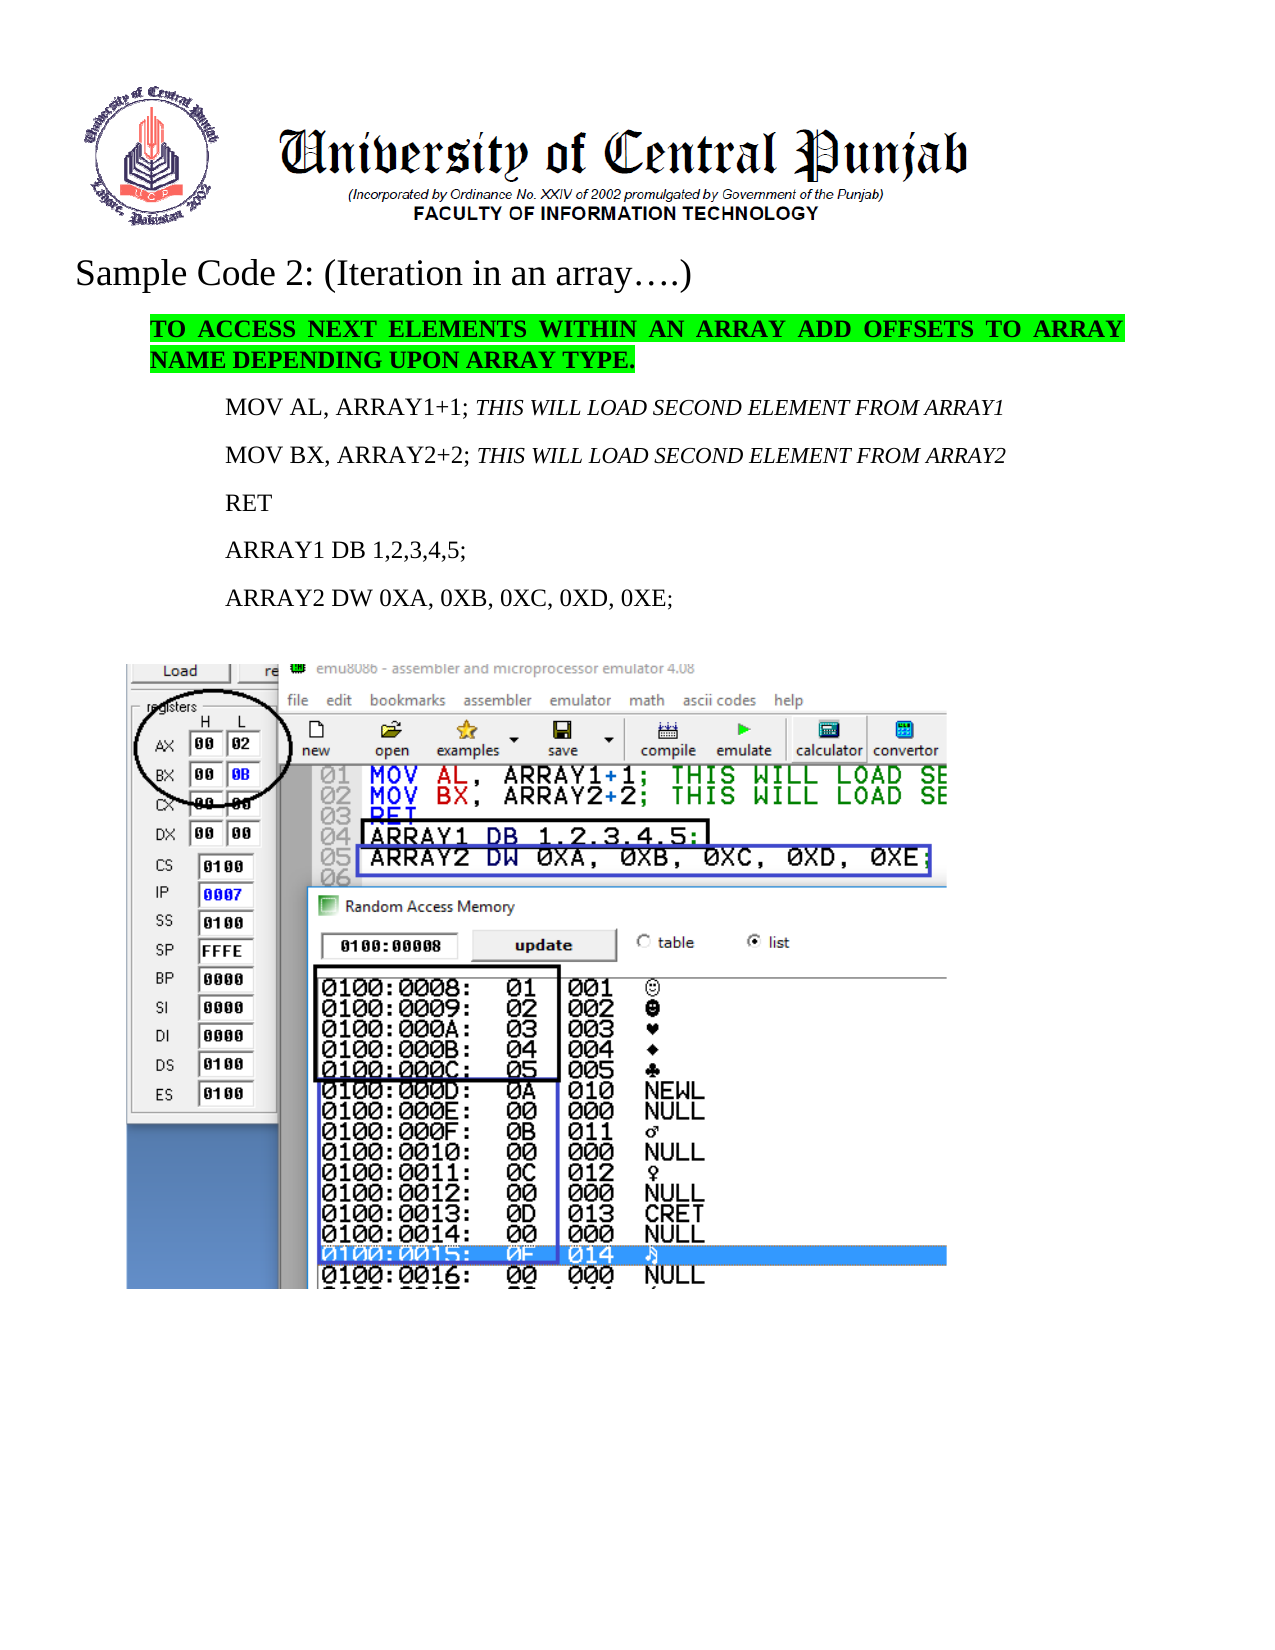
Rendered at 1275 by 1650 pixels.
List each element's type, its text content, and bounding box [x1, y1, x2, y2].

picture [75, 75, 1017, 251]
text ARRAY1 DB 1,2,3,4,5; [225, 536, 1125, 564]
text ARRAY2 DW 0XA, 0XB, 0XC, 0XD, 0XE; [225, 583, 1125, 612]
list TO ACCESS NEXT ELEMENTS WITHIN AN ARRAY ADD OFFSETS TO ARRAY NAME DEPENDING UPON ARRAY TYPE. [150, 342, 1125, 373]
picture [126, 664, 947, 1289]
text MOV BX, ARRAY2+2; THIS WILL LOAD SECOND ELEMENT FROM ARRAY2 [225, 440, 1125, 469]
text MOV AL, ARRAY1+1; THIS WILL LOAD SECOND ELEMENT FROM ARRAY1 [225, 392, 1125, 421]
text RET [225, 488, 1125, 517]
text Sample Code 2: (Iteration in an array….) [75, 251, 1125, 294]
